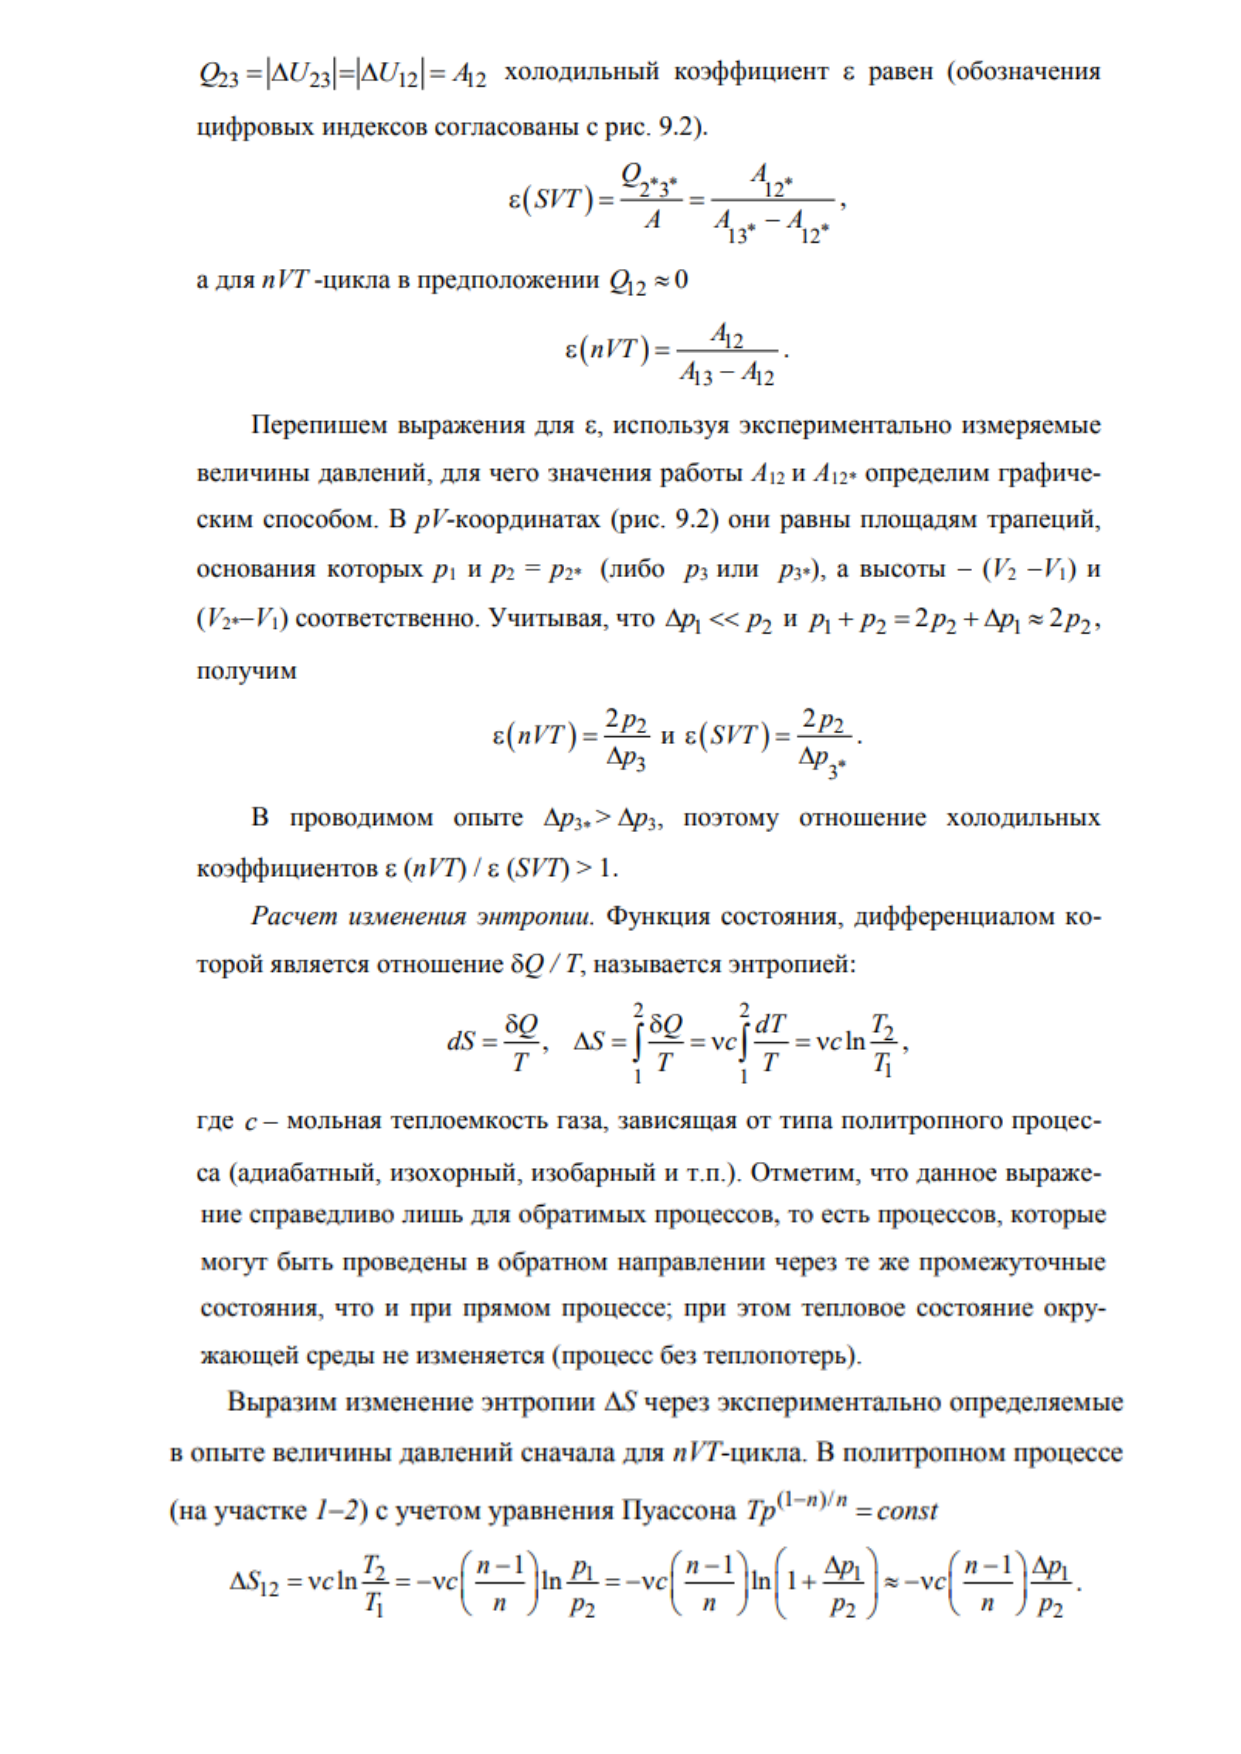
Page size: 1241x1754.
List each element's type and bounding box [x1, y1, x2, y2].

picture [160, 1381, 1138, 1529]
picture [202, 1532, 1096, 1641]
picture [187, 44, 1111, 1195]
picture [188, 1198, 1110, 1378]
